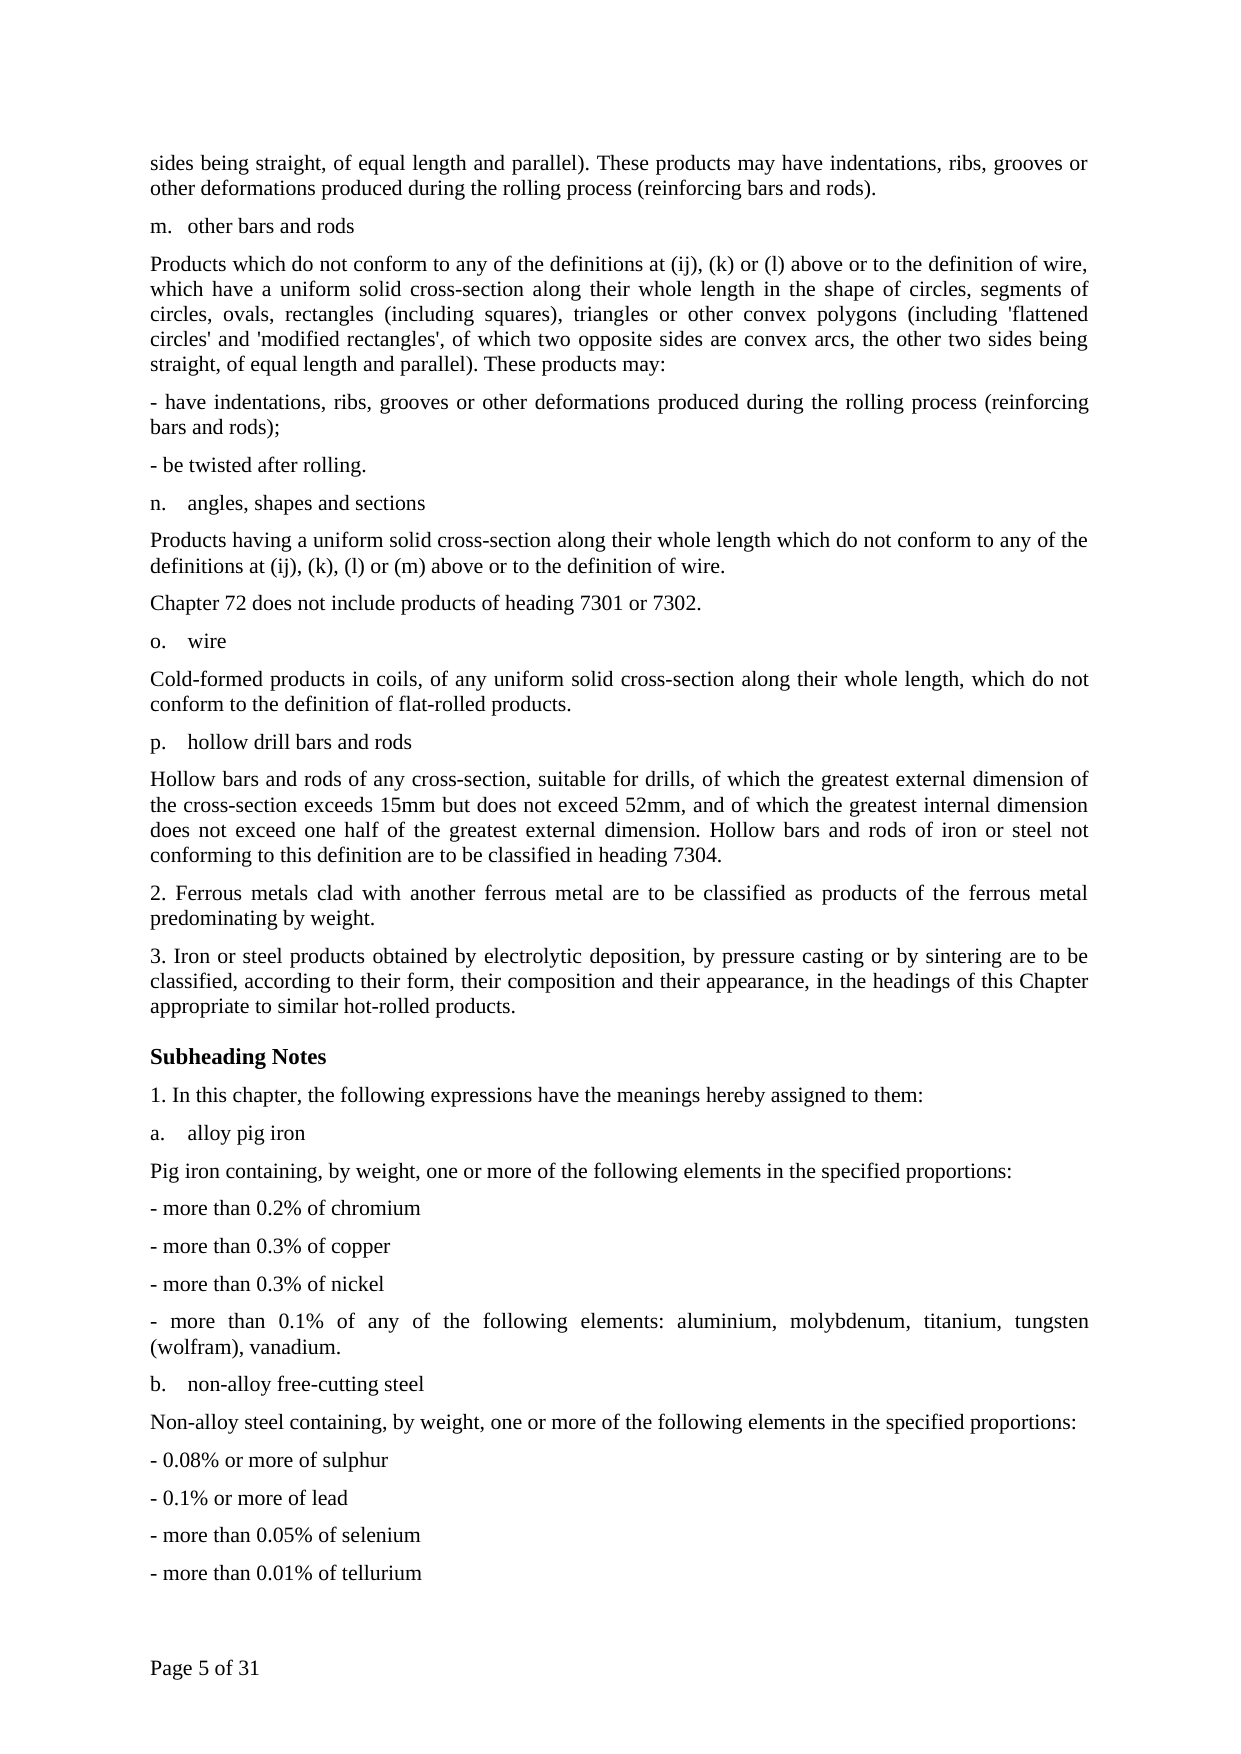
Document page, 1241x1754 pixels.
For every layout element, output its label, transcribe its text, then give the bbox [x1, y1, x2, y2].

text - more than 0.2% of chromium [150, 1195, 1090, 1221]
subtitle Subheading Notes [150, 1043, 1090, 1070]
text Cold-formed products in coils, of any uniform solid cross-section along their whole length, which do not conform to the definition of flat-rolled products. [150, 666, 1090, 716]
text - more than 0.3% of copper [150, 1233, 1090, 1258]
text - more than 0.1% of any of the following elements: aluminium, molybdenum, titanium, tungsten (wolfram), vanadium. [150, 1308, 1090, 1359]
text - more than 0.01% of tellurium [150, 1560, 1090, 1585]
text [150, 150, 1090, 200]
list other bars and rods [150, 213, 1090, 238]
text Hollow bars and rods of any cross-section, suitable for drills, of which the greatest external dimension of the cross-section exceeds 15mm but does not exceed 52mm, and of which the greatest internal dimension does not exceed one half of the greatest external dimension. Hollow bars and rods of iron or steel not conforming to this definition are to be classified in heading 7304. [150, 766, 1090, 867]
list alloy pig iron [150, 1120, 1090, 1145]
text - have indentations, ribs, grooves or other deformations produced during the rolling process (reinforcing bars and rods); [150, 389, 1090, 439]
text - 0.1% or more of lead [150, 1484, 1090, 1510]
text Products which do not conform to any of the definitions at (ij), (k) or (l) above or to the definition of wire, which have a uniform solid cross-section along their whole length in the shape of circles, segments of circles, ovals, rectangles (including squares), triangles or other convex polygons (including 'flattened circles' and 'modified rectangles', of which two opposite sides are convex arcs, the other two sides being straight, of equal length and parallel). These products may: [150, 251, 1090, 377]
list wire [150, 628, 1090, 653]
text - be twisted after rolling. [150, 452, 1090, 477]
text 1. In this chapter, the following expressions have the meanings hereby assigned to them: [150, 1082, 1090, 1107]
text Non-alloy steel containing, by weight, one or more of the following elements in the specified proportions: [150, 1409, 1090, 1434]
text 2. Ferrous metals clad with another ferrous metal are to be classified as products of the ferrous metal predominating by weight. [150, 880, 1090, 930]
text Products having a uniform solid cross-section along their whole length which do not conform to any of the definitions at (ij), (k), (l) or (m) above or to the definition of wire. [150, 527, 1090, 578]
list angles, shapes and sections [150, 490, 1090, 515]
text Chapter 72 does not include products of heading 7301 or 7302. [150, 590, 1090, 616]
text Pig iron containing, by weight, one or more of the following elements in the specified proportions: [150, 1158, 1090, 1183]
list hollow drill bars and rods [150, 729, 1090, 754]
text - more than 0.05% of selenium [150, 1522, 1090, 1547]
text - more than 0.3% of nickel [150, 1271, 1090, 1296]
text - 0.08% or more of sulphur [150, 1447, 1090, 1472]
list non-alloy free-cutting steel [150, 1371, 1090, 1397]
text 3. Iron or steel products obtained by electrolytic deposition, by pressure casting or by sintering are to be classified, according to their form, their composition and their appearance, in the headings of this Chapter appropriate to similar hot-rolled products. [150, 943, 1090, 1018]
